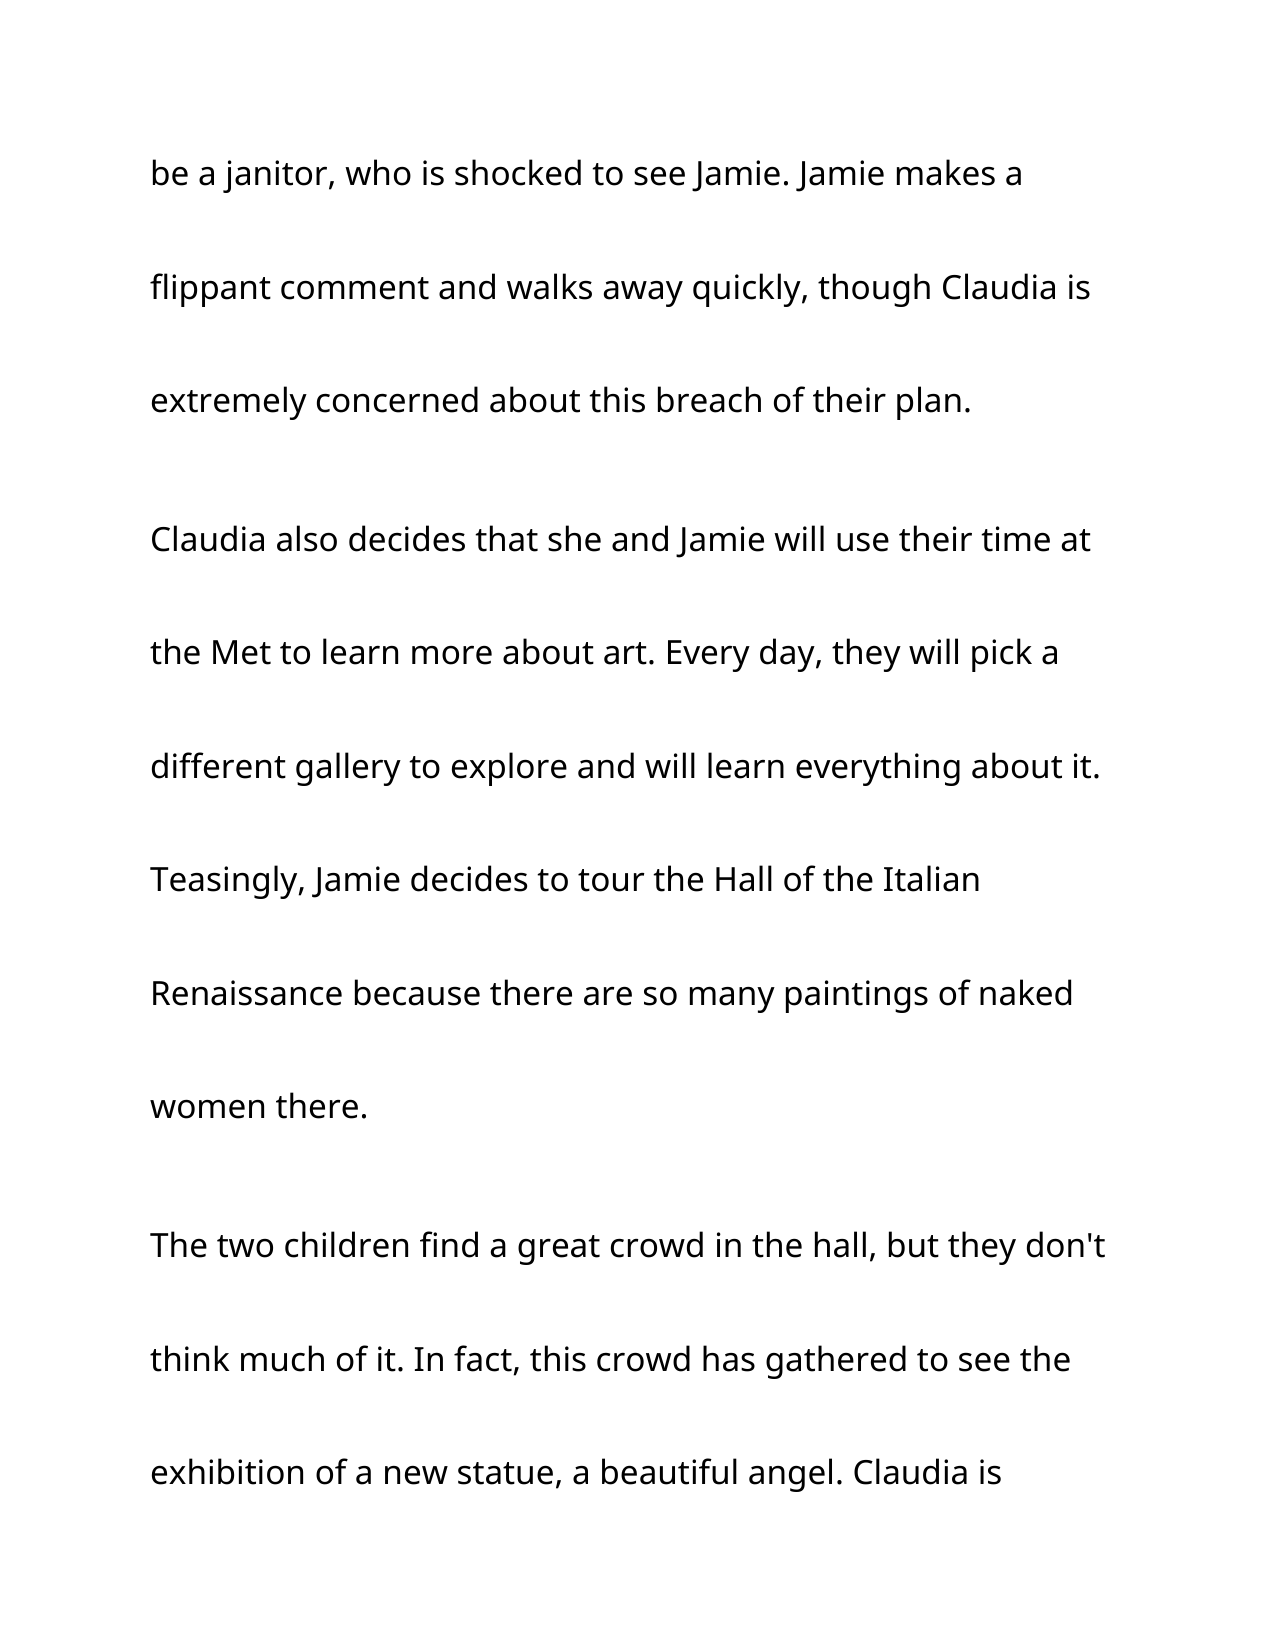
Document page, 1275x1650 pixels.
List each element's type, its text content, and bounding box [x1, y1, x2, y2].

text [150, 150, 1125, 422]
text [150, 1222, 1125, 1494]
text Claudia also decides that she and Jamie will use their time at the Met to learn more about art. Every day, they will pick a different gallery to explore and will learn everything about it. Teasingly, Jamie decides to tour the Hall of the Italian Renaissance because there are so many paintings of naked women there. [150, 516, 1125, 1129]
